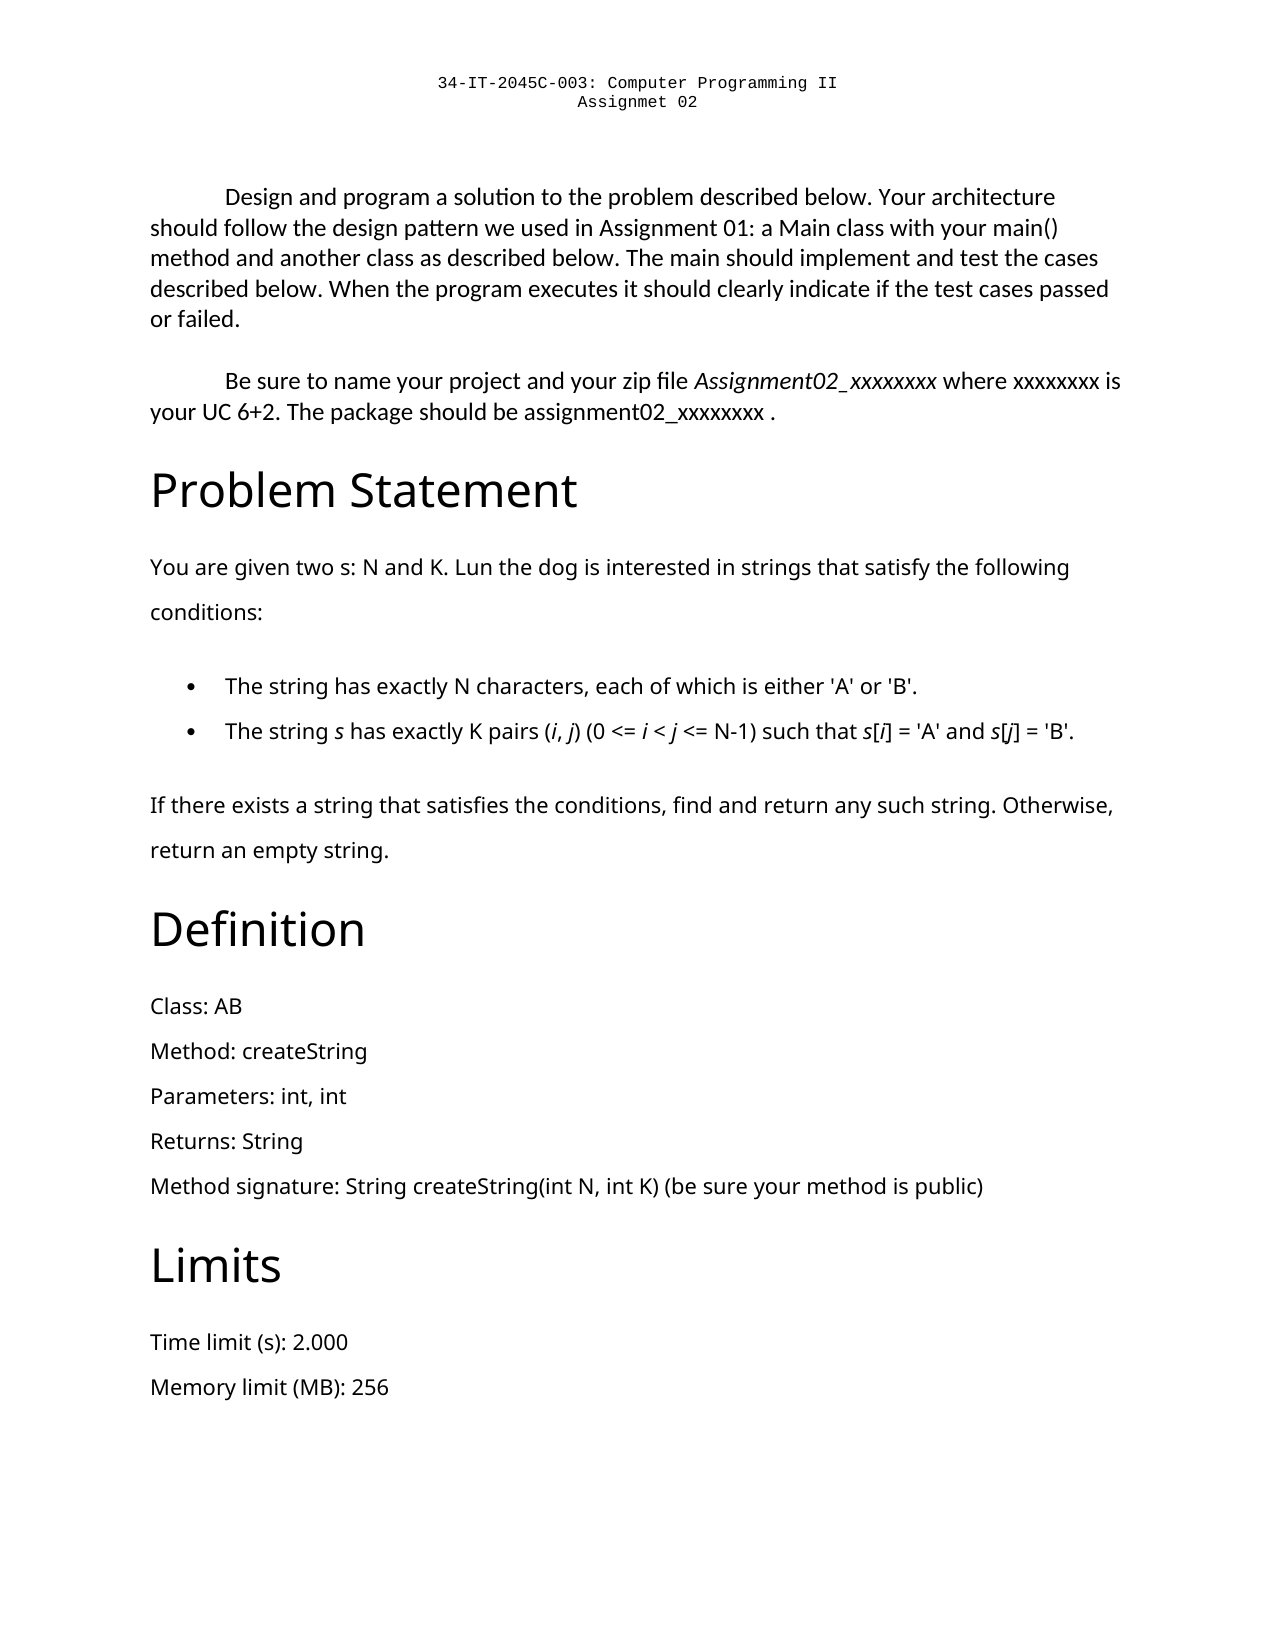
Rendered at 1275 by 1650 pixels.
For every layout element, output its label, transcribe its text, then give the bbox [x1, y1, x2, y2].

text Definition [150, 896, 1125, 960]
text Method signature: String createString(int N, int K) (be sure your method is public) [150, 1156, 1125, 1201]
text Time limit (s): 2.000 [150, 1312, 1125, 1357]
text Be sure to name your project and your zip file Assignment02_xxxxxxxx where xxxxxxxx is your UC 6+2. The package should be assignment02_xxxxxxxx . [150, 365, 1125, 426]
text Memory limit (MB): 256 [150, 1357, 1125, 1402]
text Returns: String [150, 1111, 1125, 1156]
text You are given two s: N and K. Lun the dog is interested in strings that satisfy the following conditions: [150, 537, 1125, 627]
list The string has exactly N characters, each of which is either 'A' or 'B'. [187, 656, 1125, 701]
list The string s has exactly K pairs (i, j) (0 <= i < j <= N-1) such that s[i] = 'A' and s[j] = 'B'. [187, 701, 1125, 746]
text Limits [150, 1232, 1125, 1296]
text Class: AB [150, 976, 1125, 1021]
text Method: createString [150, 1021, 1125, 1066]
text Design and program a solution to the problem described below. Your architecture should follow the design pattern we used in Assignment 01: a Main class with your main() method and another class as described below. The main should implement and test the cases described below. When the program executes it should clearly indicate if the test cases passed or failed. [150, 181, 1125, 334]
text If there exists a string that satisfies the conditions, find and return any such string. Otherwise, return an empty string. [150, 775, 1125, 865]
text Problem Statement [150, 457, 1125, 521]
text Parameters: int, int [150, 1066, 1125, 1111]
